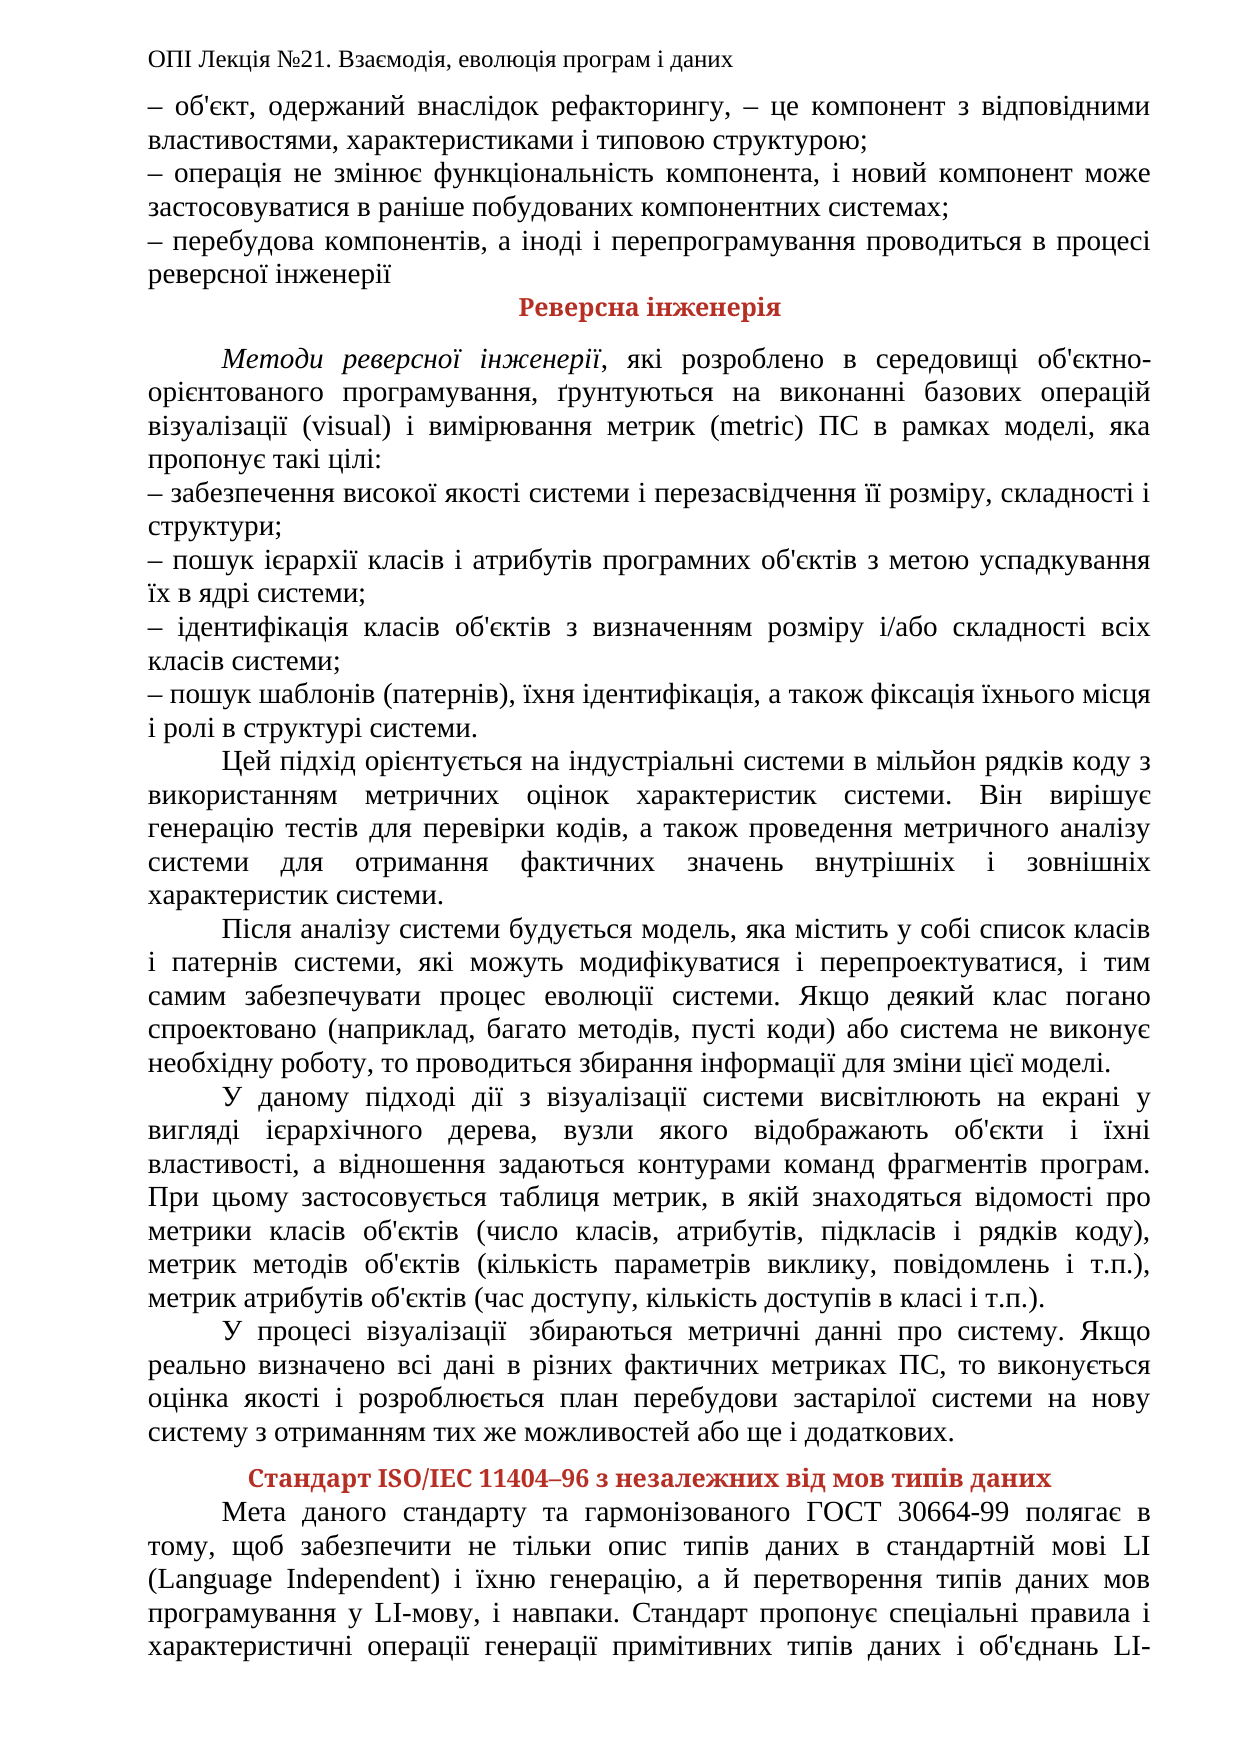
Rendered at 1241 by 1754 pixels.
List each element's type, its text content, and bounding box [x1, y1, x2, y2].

text – перебудова компонентів, а іноді і перепрограмування проводиться в процесі реверсної інженерії [148, 223, 1152, 290]
subtitle Реверсна інженерія [148, 290, 1152, 324]
subtitle Стандарт ISO/IEC 11404–96 з незалежних від мов типів даних [148, 1460, 1152, 1494]
text У даному підході дії з візуалізації системи висвітлюють на екрані у вигляді ієрархічного дерева, вузли якого відображають об'єкти і їхні властивості, а відношення задаються контурами команд фрагментів програм. При цьому застосовується таблиця метрик, в якій знаходяться відомості про метрики класів об'єктів (число класів, атрибутів, підкласів і рядків коду), метрик методів об'єктів (кількість параметрів виклику, повідомлень і т.п.), метрик атрибутів об'єктів (час доступу, кількість доступів в класі і т.п.). [148, 1079, 1152, 1313]
text – пошук ієрархії класів і атрибутів програмних об'єктів з метою успадкування їх в ядрі системи; [148, 542, 1152, 609]
text У процесі візуалізації збираються метричні данні про систему. Якщо реально визначено всі дані в різних фактичних метриках ПС, то виконується оцінка якості і розроблюється план перебудови застарілої системи на нову систему з отриманням тих же можливостей або ще і додаткових. [148, 1313, 1152, 1448]
text – пошук шаблонів (патернів), їхня ідентифікація, а також фіксація їхнього місця і ролі в структурі системи. [148, 676, 1152, 743]
text Методи реверсної інженерії, які розроблено в середовищі об'єктно-орієнтованого програмування, ґрунтуються на виконанні базових операцій візуалізації (visual) і вимірювання метрик (metric) ПС в рамках моделі, яка пропонує такі цілі: [148, 341, 1152, 475]
text – забезпечення високої якості системи і перезасвідчення її розміру, складності і структури; [148, 475, 1152, 542]
text – ідентифікація класів об'єктів з визначенням розміру і/або складності всіх класів системи; [148, 609, 1152, 676]
text – об'єкт, одержаний внаслідок рефакторингу, – це компонент з відповідними властивостями, характеристиками і типовою структурою; [148, 88, 1152, 156]
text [148, 1494, 1152, 1662]
text Цей підхід орієнтується на індустріальні системи в мільйон рядків коду з використанням метричних оцінок характеристик системи. Він вирішує генерацію тестів для перевірки кодів, а також проведення метричного аналізу системи для отримання фактичних значень внутрішніх і зовнішніх характеристик системи. [148, 743, 1152, 911]
text – операція не змінює функціональність компонента, і новий компонент може застосовуватися в раніше побудованих компонентних системах; [148, 156, 1152, 223]
text Після аналізу системи будується модель, яка містить у собі список класів і патернів системи, які можуть модифікуватися і перепроектуватися, і тим самим забезпечувати процес еволюції системи. Якщо деякий клас погано спроектовано (наприклад, багато методів, пусті коди) або система не виконує необхідну роботу, то проводиться збирання інформації для зміни цієї моделі. [148, 911, 1152, 1079]
